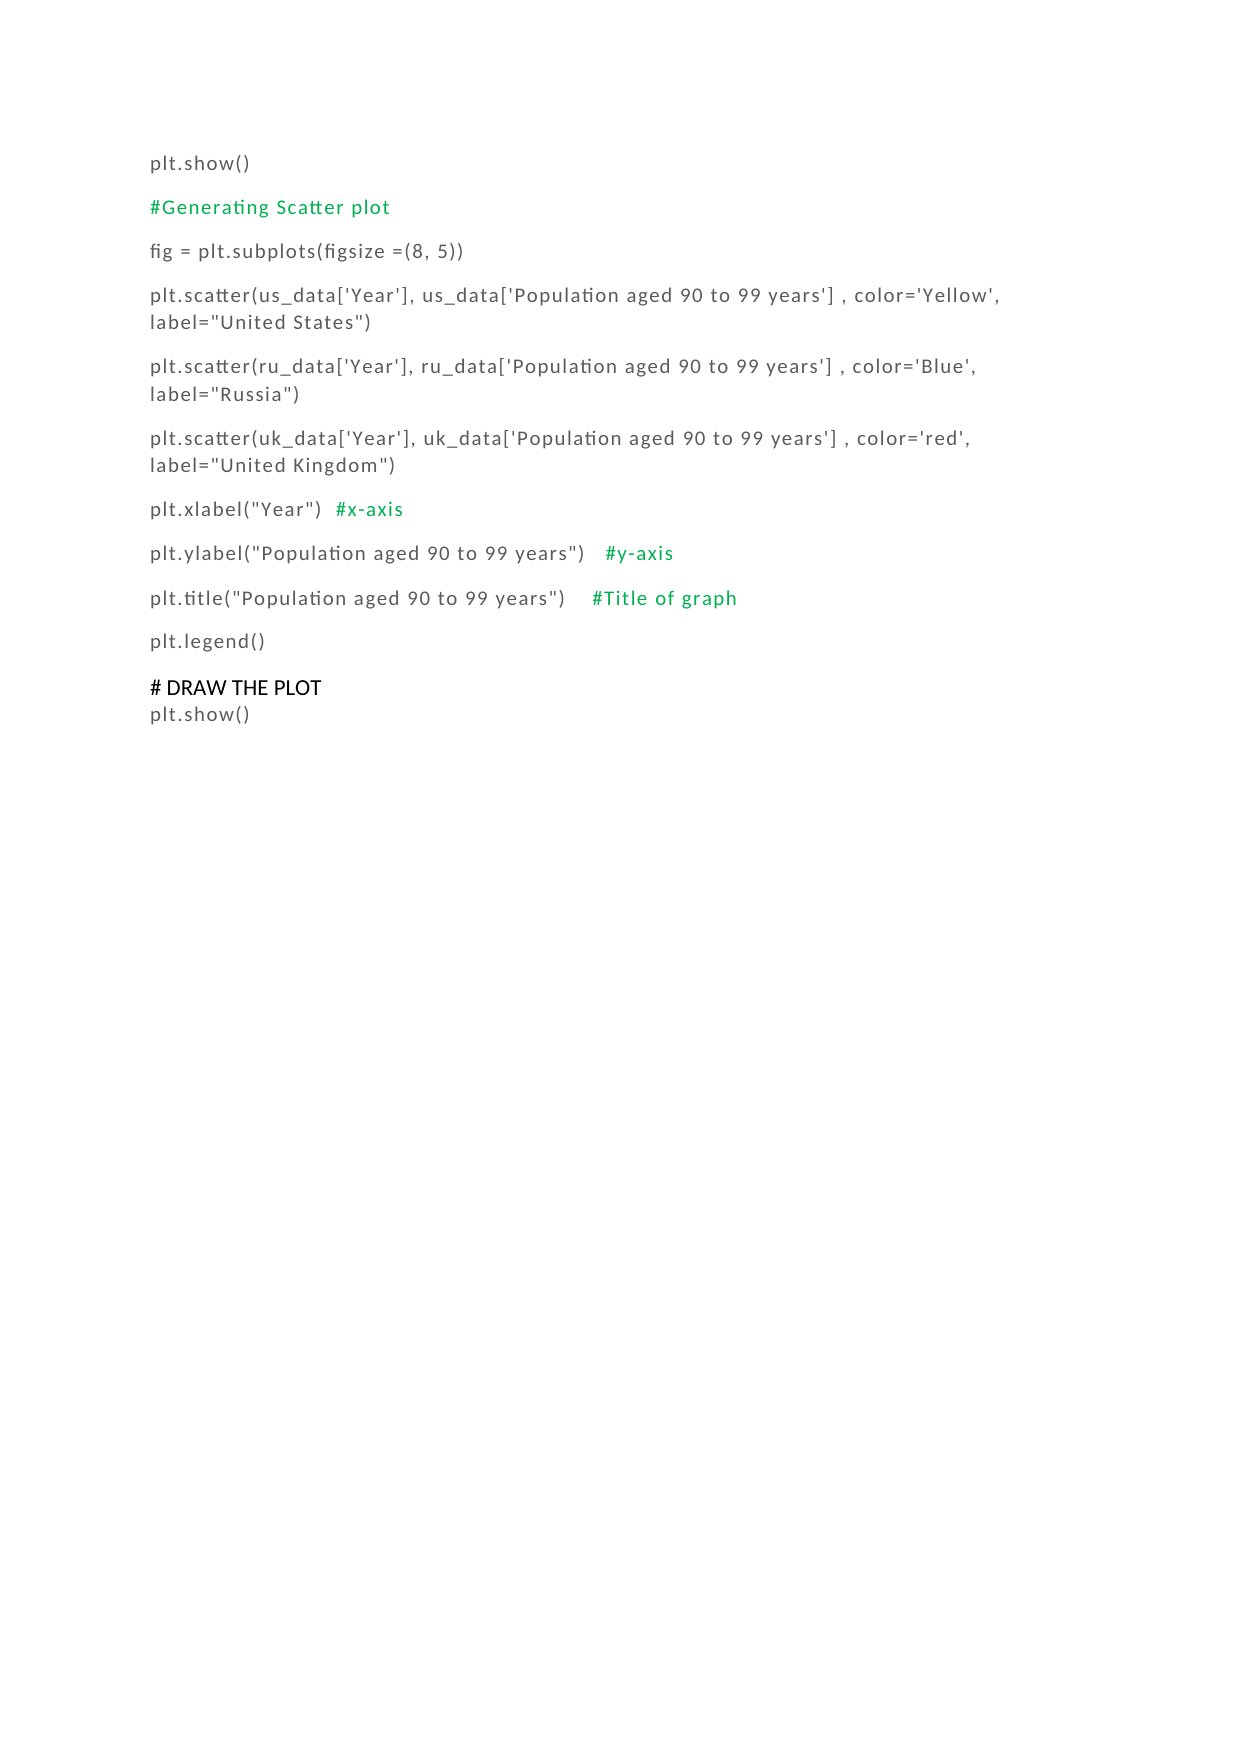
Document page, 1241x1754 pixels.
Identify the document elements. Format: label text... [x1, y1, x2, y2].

subtitle plt.show() [150, 701, 1090, 726]
text # DRAW THE PLOT [150, 673, 1090, 701]
subtitle #Generating Scatter plot [150, 194, 1090, 219]
subtitle plt.scatter(us_data['Year'], us_data['Population aged 90 to 99 years'] , color='Yellow', label="United States") [150, 282, 1090, 335]
subtitle plt.show() [150, 150, 1090, 175]
subtitle plt.xlabel("Year") #x-axis [150, 497, 1090, 522]
subtitle plt.legend() [150, 629, 1090, 654]
subtitle plt.title("Population aged 90 to 99 years") #Title of graph [150, 585, 1090, 610]
subtitle fig = plt.subplots(figsize =(8, 5)) [150, 238, 1090, 263]
subtitle plt.scatter(ru_data['Year'], ru_data['Population aged 90 to 99 years'] , color='Blue', label="Russia") [150, 354, 1090, 406]
subtitle plt.scatter(uk_data['Year'], uk_data['Population aged 90 to 99 years'] , color='red', label="United Kingdom") [150, 425, 1090, 478]
subtitle plt.ylabel("Population aged 90 to 99 years") #y-axis [150, 541, 1090, 566]
